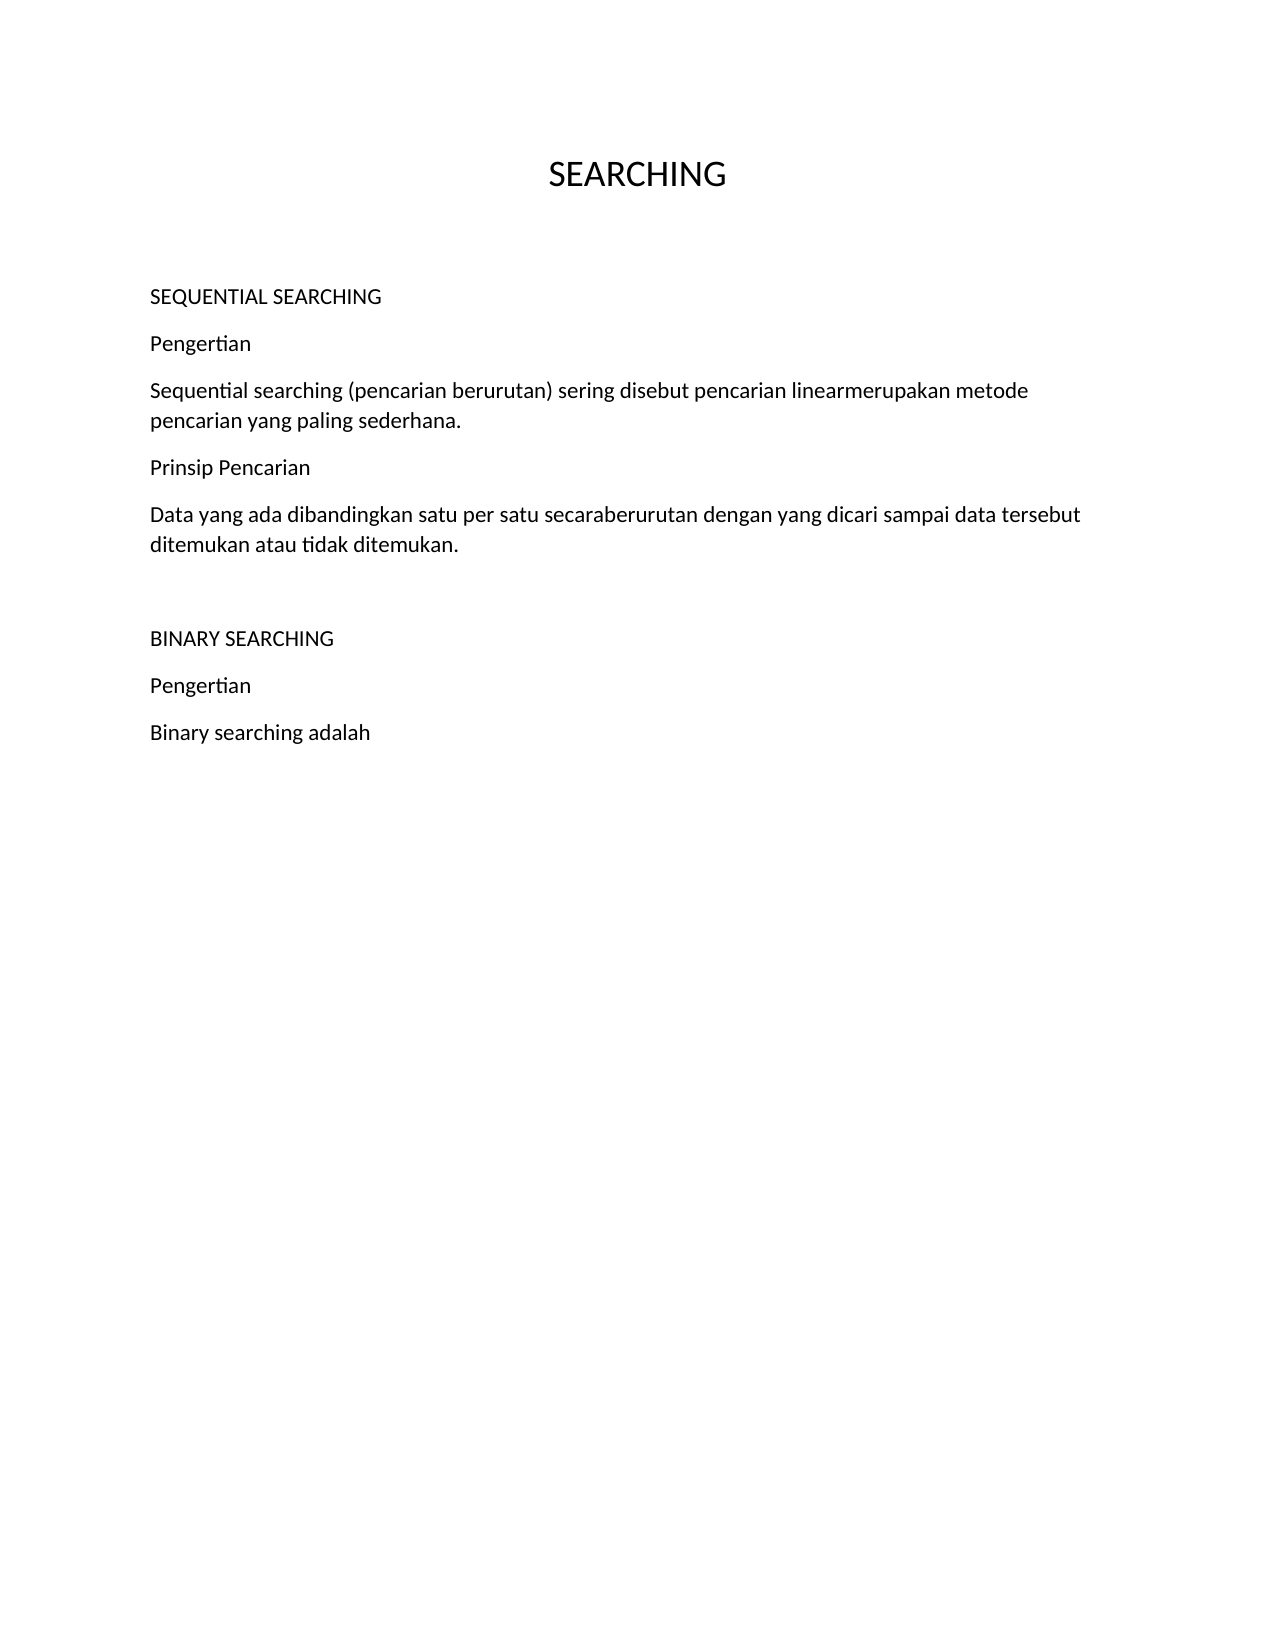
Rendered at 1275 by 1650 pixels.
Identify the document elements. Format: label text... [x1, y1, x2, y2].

text BINARY SEARCHING [150, 624, 1125, 652]
text Binary searching adalah [150, 718, 1125, 746]
text Pengertian [150, 671, 1125, 699]
text Pengertian [150, 329, 1125, 357]
text Sequential searching (pencarian berurutan) sering disebut pencarian linearmerupakan metode pencarian yang paling sederhana. [150, 376, 1125, 434]
text Prinsip Pencarian [150, 453, 1125, 481]
text Data yang ada dibandingkan satu per satu secaraberurutan dengan yang dicari sampai data tersebut ditemukan atau tidak ditemukan. [150, 500, 1125, 558]
text SEARCHING [150, 150, 1125, 196]
text SEQUENTIAL SEARCHING [150, 282, 1125, 310]
